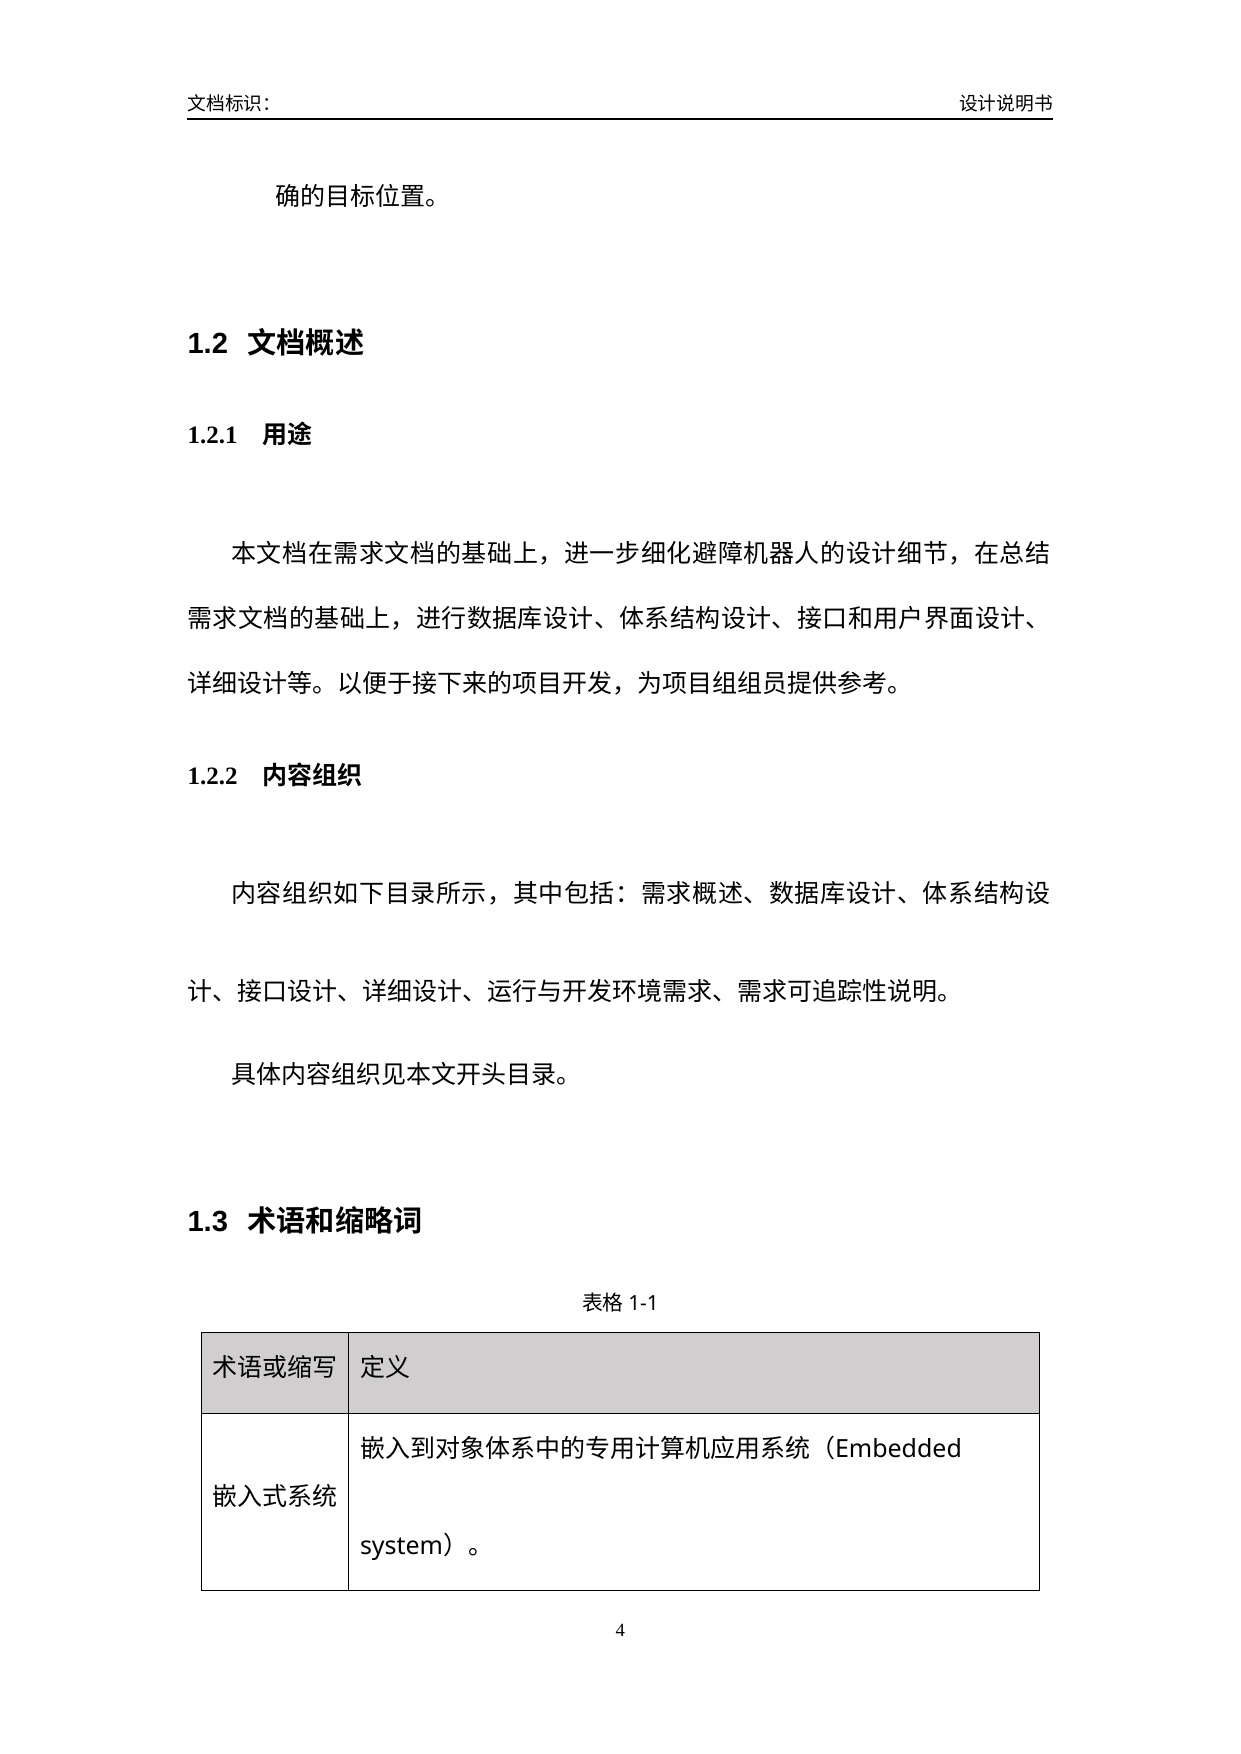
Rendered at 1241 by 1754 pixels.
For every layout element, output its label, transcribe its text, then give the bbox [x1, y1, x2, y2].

subtitle 内容组织 [187, 741, 1053, 806]
subtitle 术语和缩略词 [187, 1186, 1053, 1251]
text 表格 1-1 [187, 1285, 1053, 1317]
table_header 术语或缩写 [202, 1333, 348, 1413]
text 本文档在需求文档的基础上，进一步细化避障机器人的设计细节，在总结需求文档的基础上，进行数据库设计、体系结构设计、接口和用户界面设计、详细设计等。以便于接下来的项目开发，为项目组组员提供参考。 [187, 519, 1053, 714]
subtitle 文档概述 [187, 308, 1053, 373]
list （餐厅）领位机器人。领位机器人要求机器人根据地图和自身的位置信息实现动态路径规划及导航控制，规划合适快捷的路径将客人引导到正确的目标位置。 [231, 162, 1053, 227]
text 内容组织如下目录所示，其中包括：需求概述、数据库设计、体系结构设计、接口设计、详细设计、运行与开发环境需求、需求可追踪性说明。 [187, 859, 1053, 1022]
text 具体内容组织见本文开头目录。 [187, 1040, 1053, 1105]
table_cell 嵌入到对象体系中的专用计算机应用系统（Embedded system）。 [349, 1414, 1039, 1590]
table_header 定义 [349, 1333, 1039, 1413]
subtitle 用途 [187, 400, 1053, 465]
table_cell 嵌入式系统 [202, 1414, 348, 1590]
